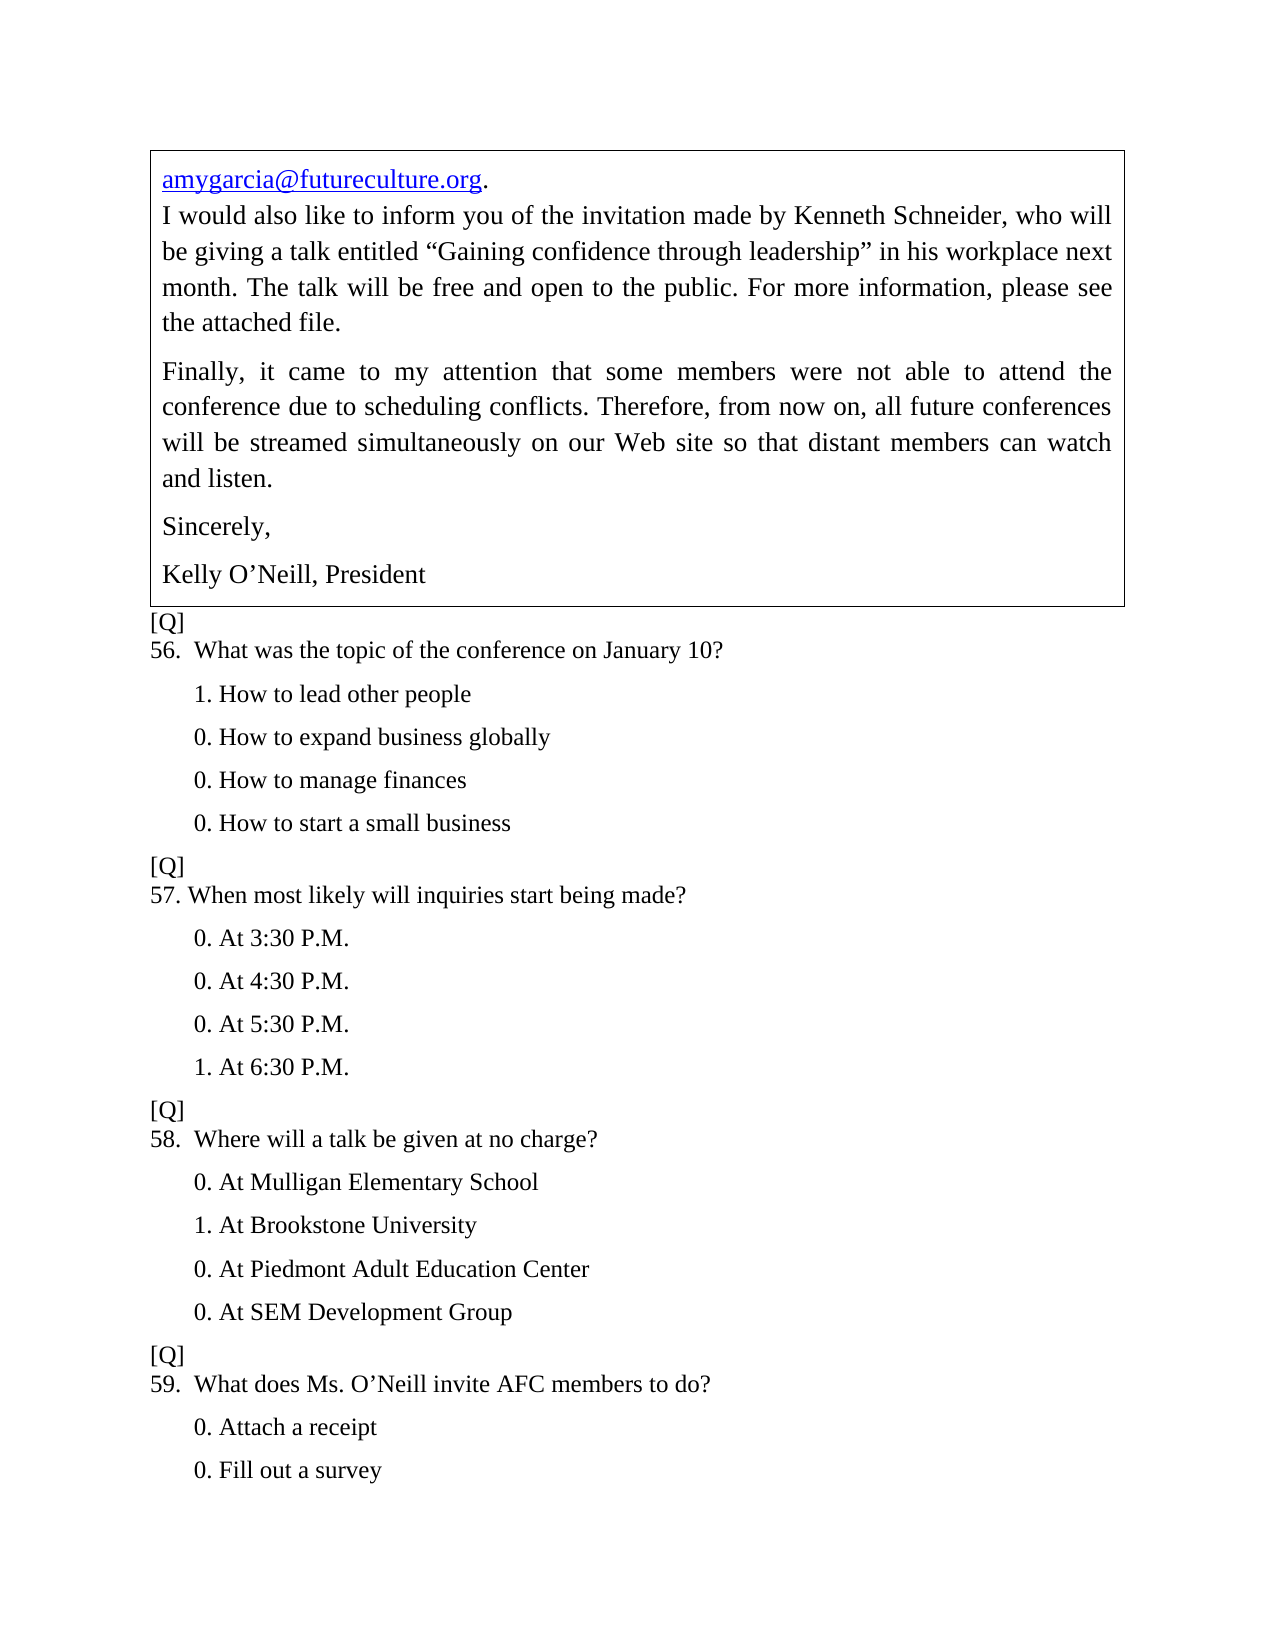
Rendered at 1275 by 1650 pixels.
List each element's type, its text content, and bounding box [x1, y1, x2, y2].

list 0. At Piedmont Adult Education Center [150, 1254, 1125, 1282]
list 0. At SEM Development Group [150, 1297, 1125, 1326]
list 0. How to start a small business [150, 808, 1125, 837]
list 1. At Brookstone University [150, 1211, 1125, 1239]
list 1. How to lead other people [150, 679, 1125, 707]
list 58. Where will a talk be given at no charge? [150, 1124, 1125, 1153]
list 0. At 3:30 P.M. [150, 923, 1125, 952]
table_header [151, 151, 1124, 606]
list 1. At 6:30 P.M. [150, 1052, 1125, 1081]
list 0. At 5:30 P.M. [150, 1009, 1125, 1038]
list 0. How to manage finances [150, 765, 1125, 794]
list 59. What does Ms. O’Neill invite AFC members to do? [150, 1369, 1125, 1397]
list 0. At 4:30 P.M. [150, 966, 1125, 995]
list [Q] [150, 851, 1125, 880]
list 57. When most likely will inquiries start being made? [150, 880, 1125, 909]
list 0. Fill out a survey [150, 1455, 1125, 1484]
list [Q] [150, 1096, 1125, 1124]
list 0. At Mulligan Elementary School [150, 1167, 1125, 1196]
list [Q] [150, 1340, 1125, 1369]
list 56. What was the topic of the conference on January 10? [150, 636, 1125, 664]
list [Q] [150, 607, 1125, 636]
list 0. Attach a receipt [150, 1412, 1125, 1441]
list 0. How to expand business globally [150, 722, 1125, 751]
